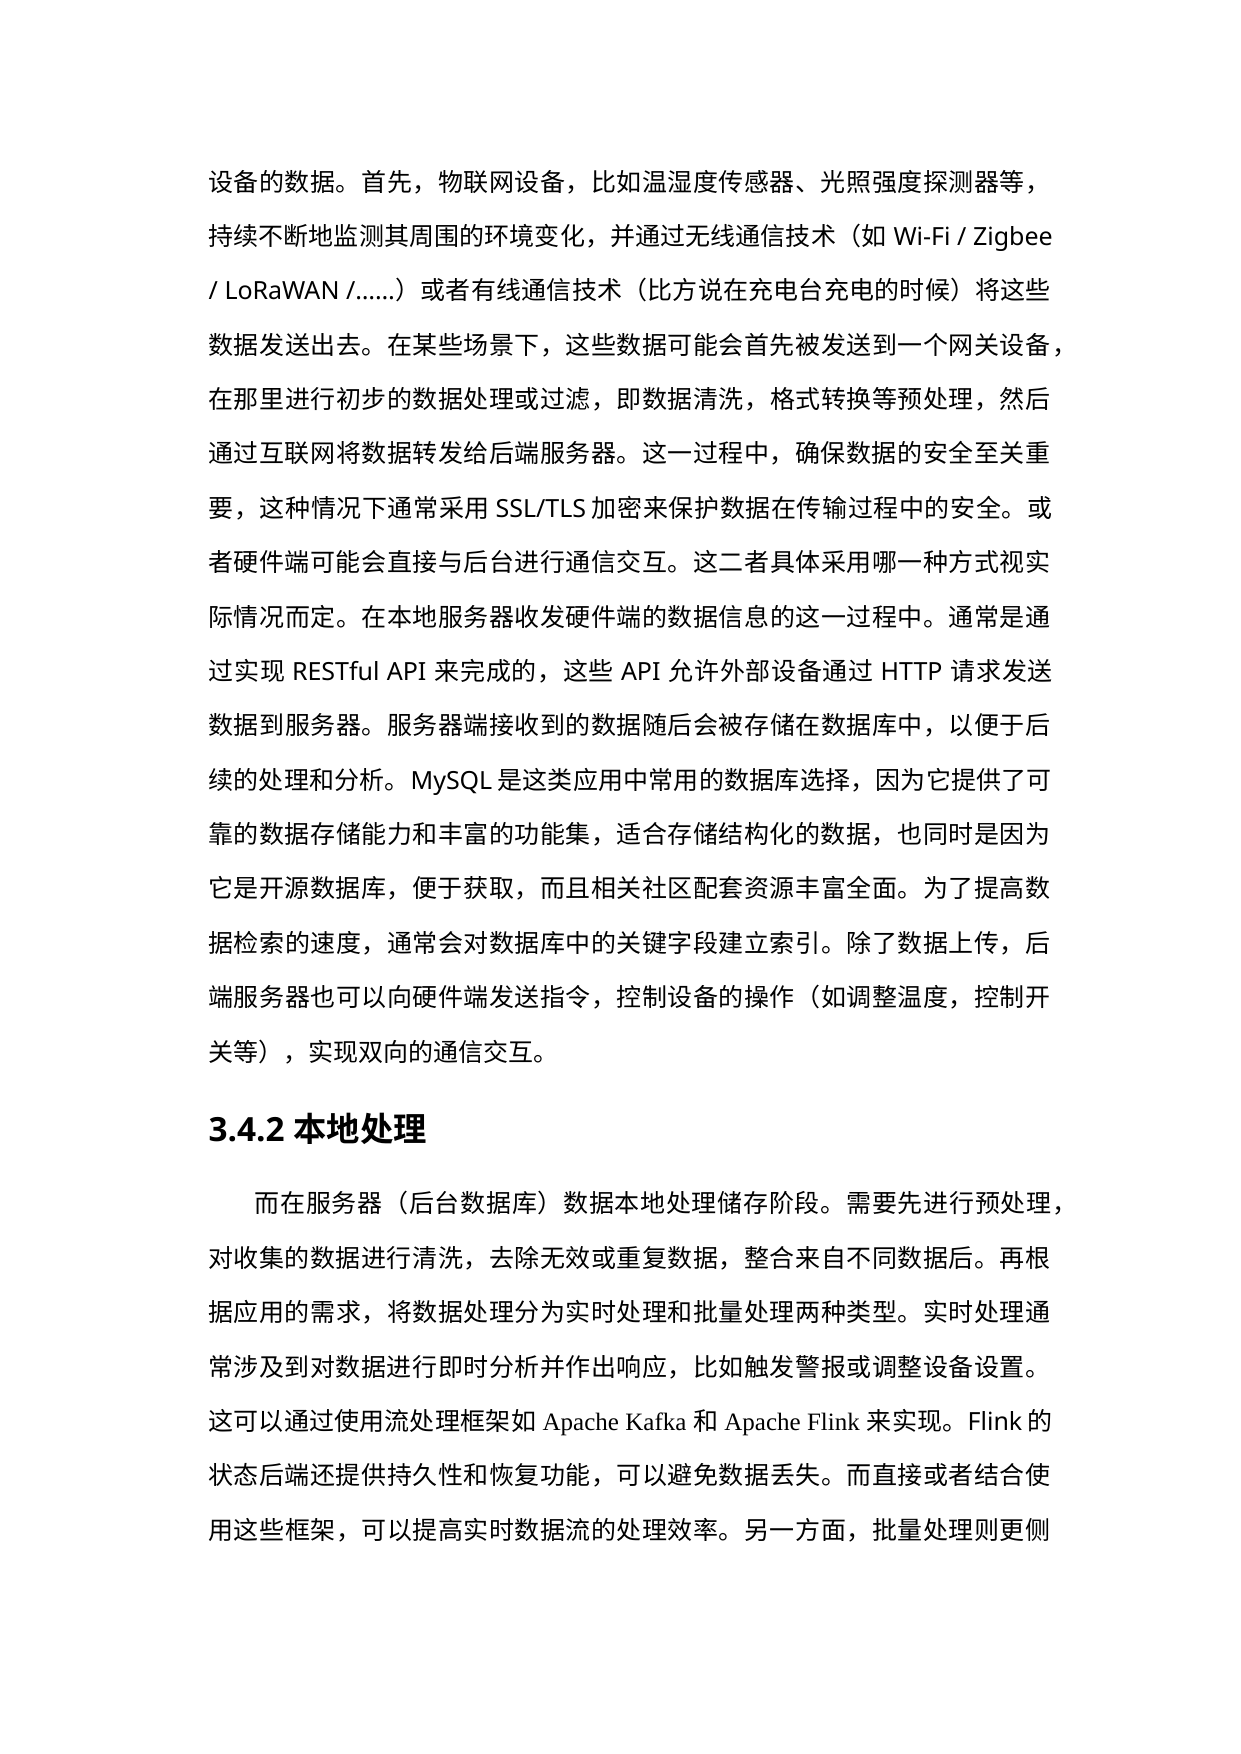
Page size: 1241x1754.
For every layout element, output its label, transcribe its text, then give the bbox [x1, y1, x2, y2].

subtitle 3.4.2 本地处理 [208, 1103, 1053, 1151]
